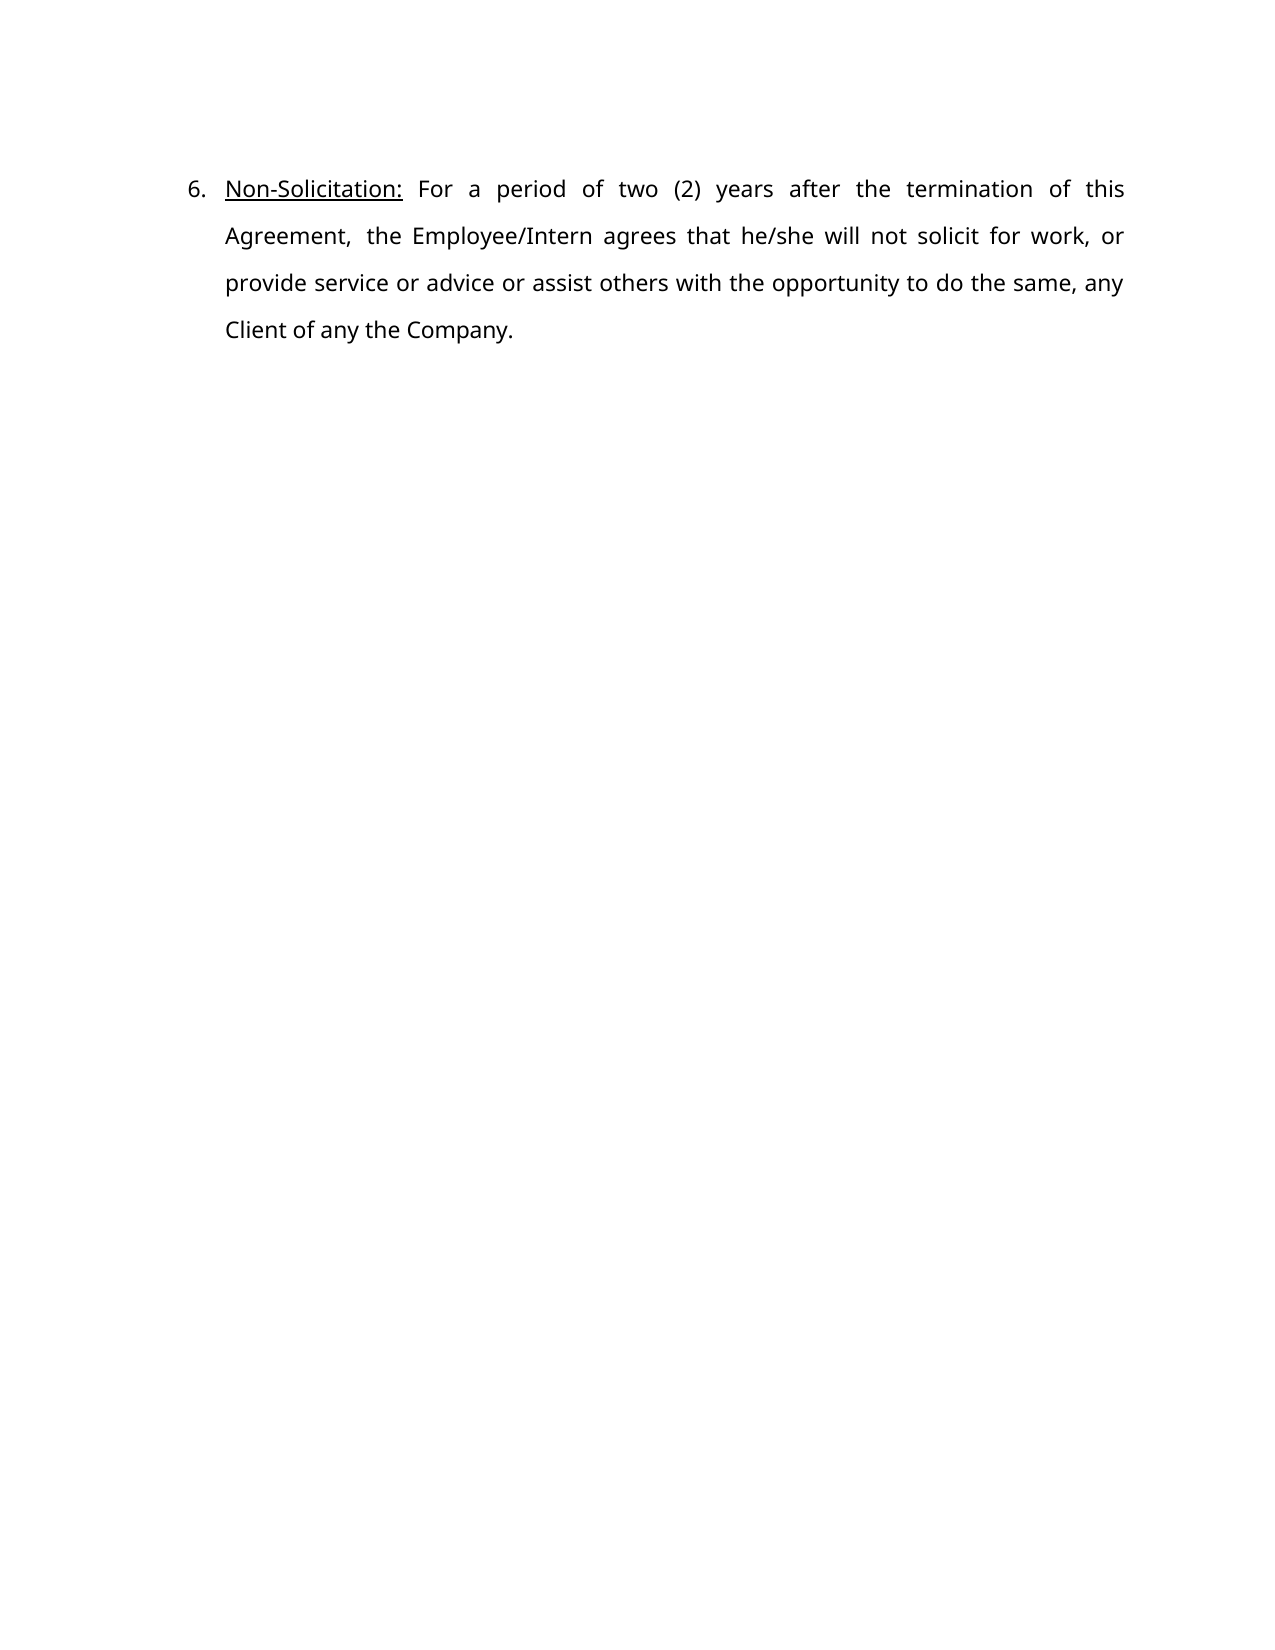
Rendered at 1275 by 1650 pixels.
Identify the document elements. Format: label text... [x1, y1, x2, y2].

list Non-Solicitation: For a period of two (2) years after the termination of this Agreement, the Employee/Intern agrees that he/she will not solicit for work, or provide service or advice or assist others with the opportunity to do the same, any Client of any the Company. [187, 173, 1125, 345]
